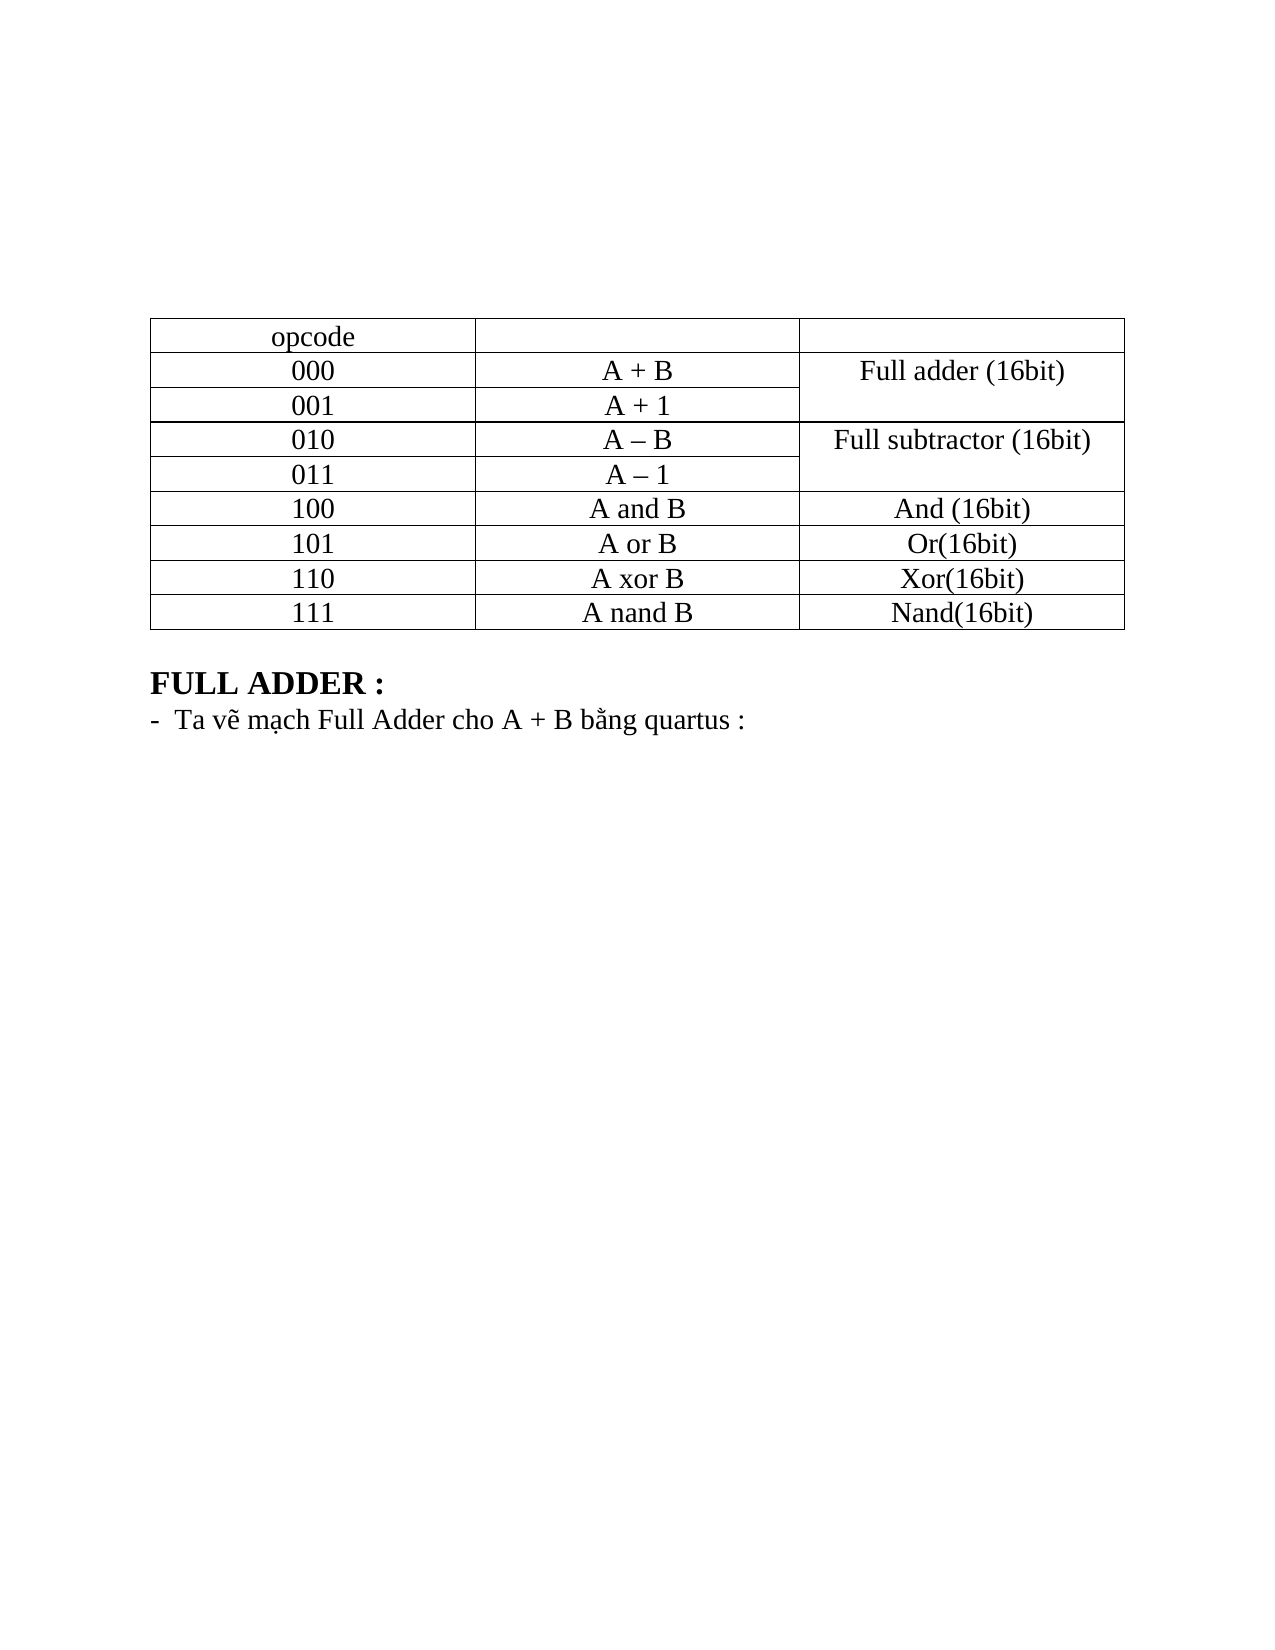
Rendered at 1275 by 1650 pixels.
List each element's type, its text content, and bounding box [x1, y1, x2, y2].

table_cell 101 [151, 526, 475, 560]
table_header [476, 319, 799, 352]
table_cell 010 [151, 423, 475, 456]
table_cell A – 1 [476, 457, 799, 491]
table_cell 011 [151, 457, 475, 491]
table_cell A + 1 [476, 388, 799, 421]
table_cell 111 [151, 595, 475, 629]
table_cell Full adder (16bit) [800, 353, 1124, 421]
text - Ta vẽ mạch Full Adder cho A + B bằng quartus : [150, 702, 1125, 735]
table_cell 001 [151, 388, 475, 421]
table_cell Xor(16bit) [800, 561, 1124, 594]
table_cell A – B [476, 423, 799, 456]
table_cell 110 [151, 561, 475, 594]
table_header [800, 319, 1124, 352]
table_cell A + B [476, 353, 799, 387]
table_cell A nand B [476, 595, 799, 629]
table_cell 100 [151, 492, 475, 525]
table_cell A and B [476, 492, 799, 525]
text FULL ADDER : [150, 663, 1125, 702]
table_cell Full subtractor (16bit) [800, 423, 1124, 491]
table_cell 000 [151, 353, 475, 387]
table_header opcode [151, 319, 475, 352]
table_cell A xor B [476, 561, 799, 594]
table_cell Nand(16bit) [800, 595, 1124, 629]
table_cell A or B [476, 526, 799, 560]
table_cell Or(16bit) [800, 526, 1124, 560]
table_cell And (16bit) [800, 492, 1124, 525]
